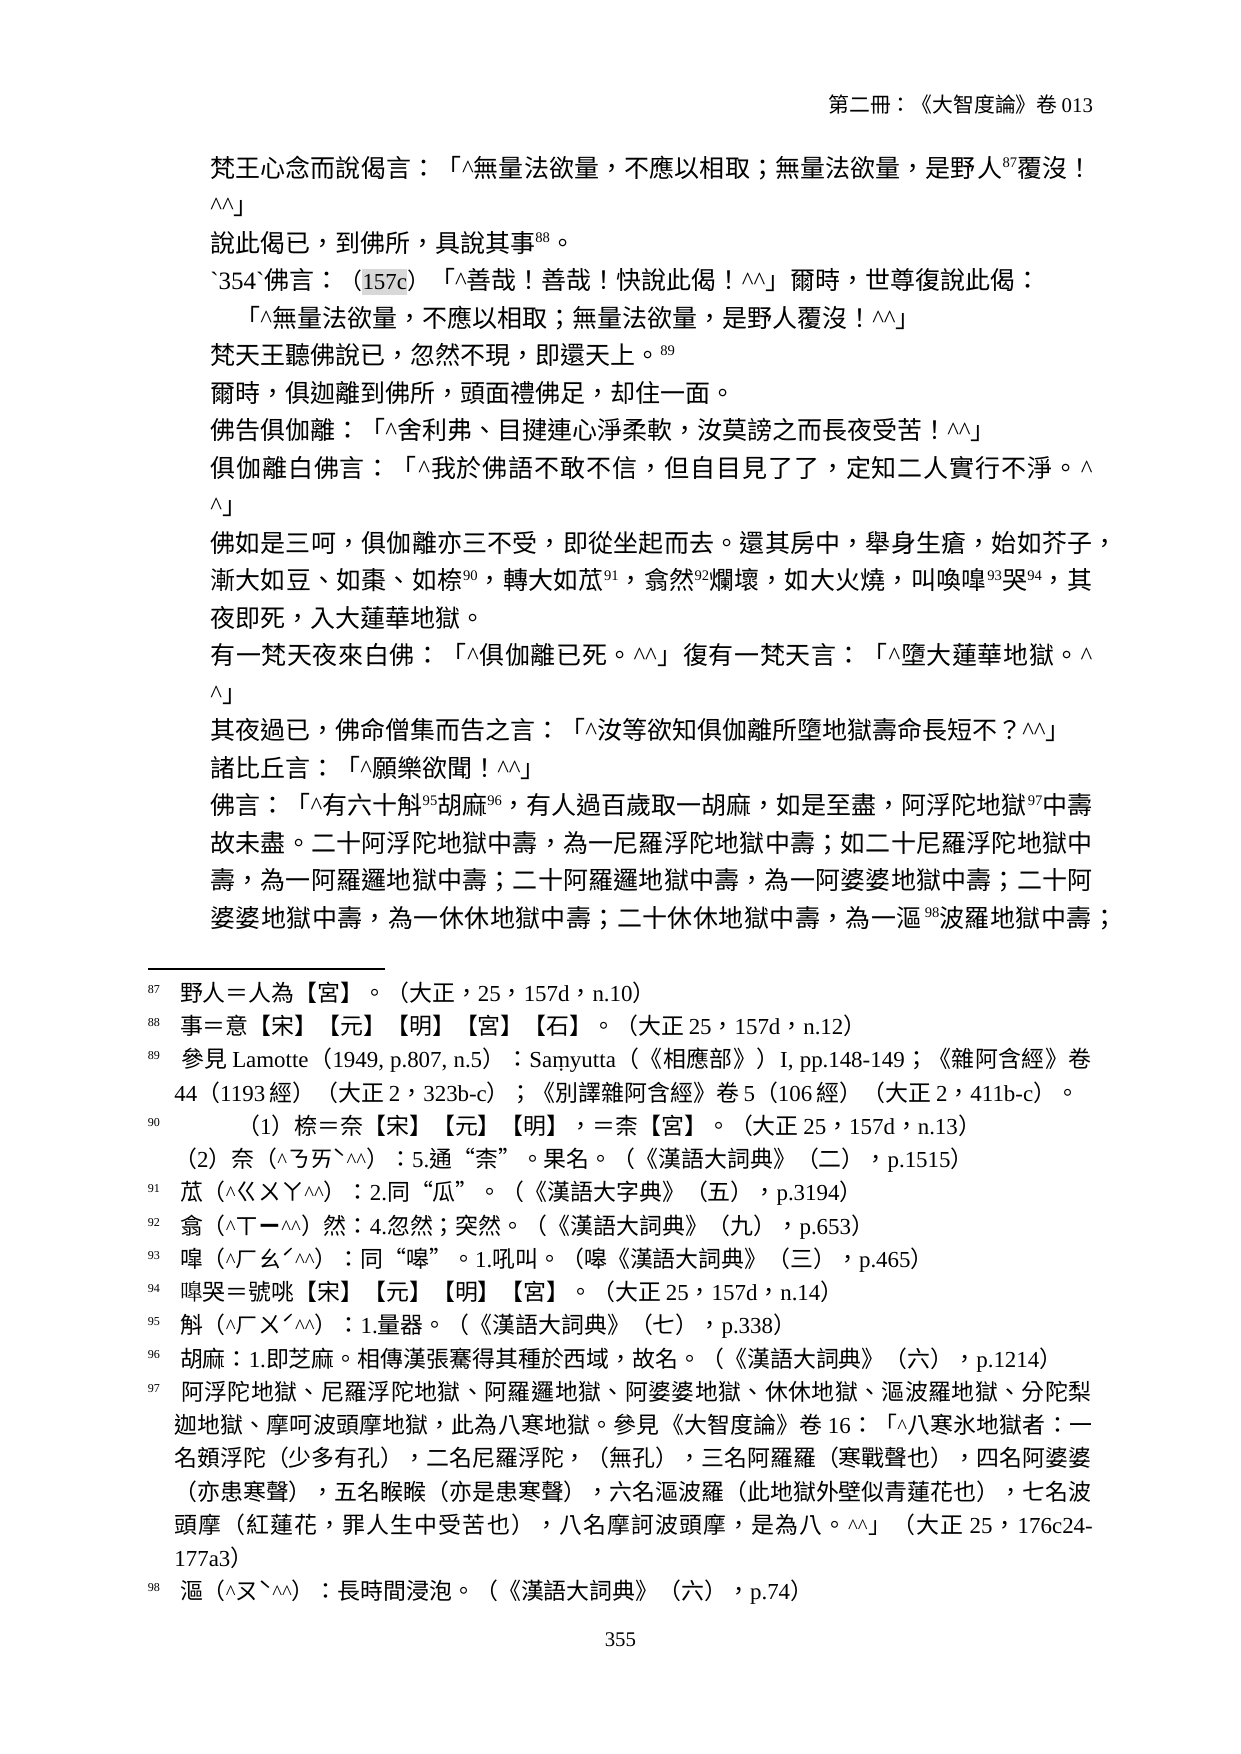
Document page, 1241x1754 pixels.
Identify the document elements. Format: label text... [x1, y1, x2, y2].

text 爾時，俱迦離到佛所，頭面禮佛足，却住一面。 [210, 373, 1092, 410]
text 說此偈已，到佛所，具說其事。 [210, 223, 1092, 260]
text 「^無量法欲量，不應以相取；無量法欲量，是野人覆沒！^^」 [235, 298, 1092, 335]
text 佛告俱伽離：「^舍利弗、目揵連心淨柔軟，汝莫謗之而長夜受苦！^^」 [210, 410, 1092, 448]
text 佛言：「^有六十斛胡麻，有人過百歲取一胡麻，如是至盡，阿浮陀地獄中壽故未盡。二十阿浮陀地獄中壽，為一尼羅浮陀地獄中壽；如二十尼羅浮陀地獄中壽，為一阿羅邏地獄中壽；二十阿羅邏地獄中壽，為一阿婆婆地獄中壽；二十阿婆婆地獄中壽，為一休休地獄中壽；二十休休地獄中壽，為一漚波羅地獄中壽；二十漚波羅地獄中壽，為一分陀梨迦地獄中壽；二十分陀梨迦地獄中壽，為一摩呵波頭摩地獄中壽。俱伽離墮是摩呵波頭摩地獄中，出其大舌，以百釘釘之，五百具犁耕之。^^」 [210, 785, 1092, 935]
text 梵天王聽佛說已，忽然不現，即還天上。 [210, 335, 1092, 373]
text `354`佛言：（）「^善哉！善哉！快說此偈！^^」爾時，世尊復說此偈： [210, 260, 1092, 298]
text 俱伽離白佛言：「^我於佛語不敢不信，但自目見了了，定知二人實行不淨。^^」 [210, 448, 1092, 523]
text 其夜過已，佛命僧集而告之言：「^汝等欲知俱伽離所墮地獄壽命長短不？^^」 [210, 710, 1092, 748]
text 佛如是三呵，俱伽離亦三不受，即從坐起而去。還其房中，舉身生瘡，始如芥子，漸大如豆、如棗、如㮈，轉大如苽，翕然爛壞，如大火燒，叫喚嘷哭，其夜即死，入大蓮華地獄。 [210, 523, 1092, 635]
text 諸比丘言：「^願樂欲聞！^^」 [210, 748, 1092, 785]
text 梵王心念而說偈言：「^無量法欲量，不應以相取；無量法欲量，是野人覆沒！^^」 [210, 148, 1092, 223]
text 有一梵天夜來白佛：「^俱伽離已死。^^」復有一梵天言：「^墮大蓮華地獄。^^」 [210, 635, 1092, 710]
